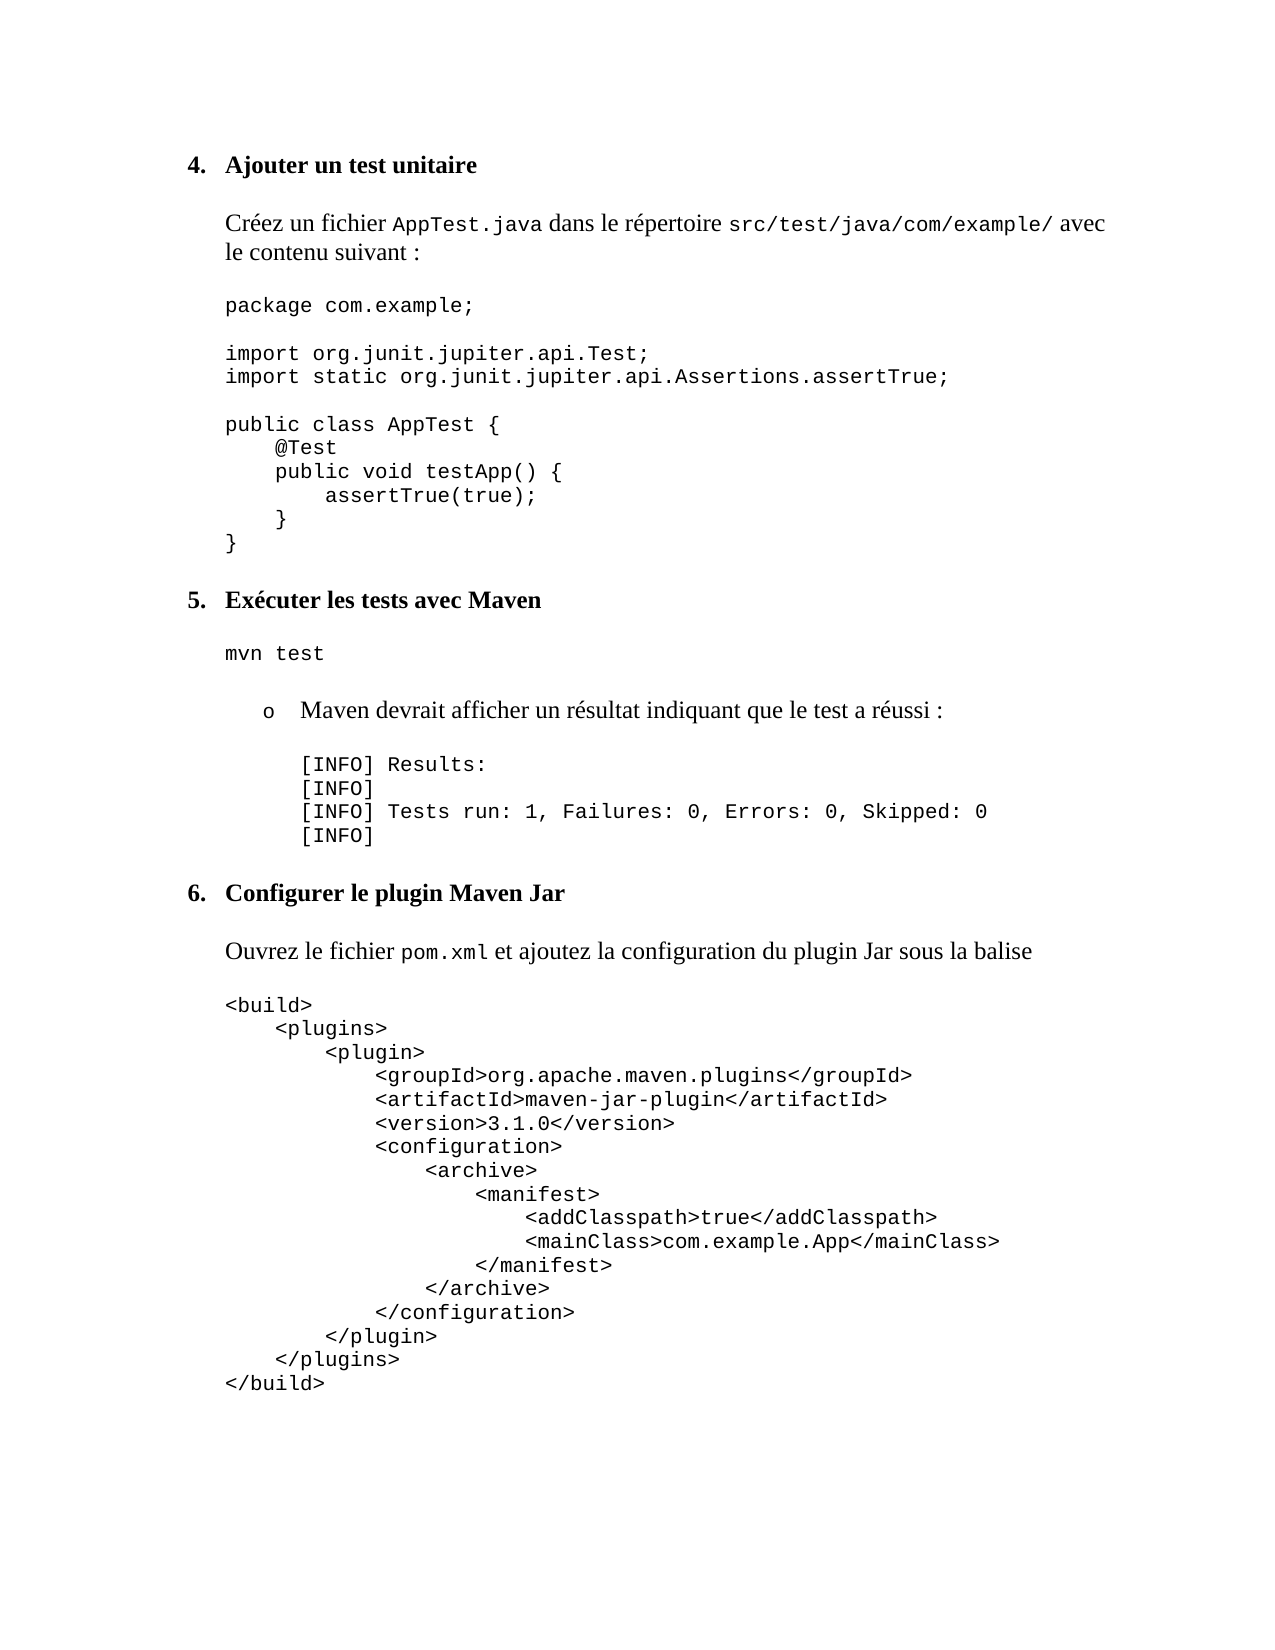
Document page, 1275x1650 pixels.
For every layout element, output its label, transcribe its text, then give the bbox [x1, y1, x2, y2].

text } [225, 532, 1125, 556]
list Configurer le plugin Maven Jar [187, 878, 1125, 907]
text assertTrue(true); [225, 484, 1125, 508]
text <build> [225, 994, 1125, 1018]
text <plugins> [225, 1018, 1125, 1042]
list Maven devrait afficher un résultat indiquant que le test a réussi : [262, 695, 1125, 725]
text </plugin> [225, 1326, 1125, 1349]
text <groupId>org.apache.maven.plugins</groupId> [225, 1066, 1125, 1089]
text <configuration> [225, 1136, 1125, 1160]
list Exécuter les tests avec Maven [187, 585, 1125, 613]
text <version>3.1.0</version> [225, 1113, 1125, 1136]
list Ajouter un test unitaire [187, 150, 1125, 179]
text <plugin> [225, 1042, 1125, 1066]
text </manifest> [225, 1255, 1125, 1278]
text } [225, 508, 1125, 532]
text [INFO] [300, 778, 1125, 801]
text [INFO] [300, 825, 1125, 849]
text public class AppTest { [225, 414, 1125, 437]
text [INFO] Tests run: 1, Failures: 0, Errors: 0, Skipped: 0 [300, 801, 1125, 825]
text <artifactId>maven-jar-plugin</artifactId> [225, 1089, 1125, 1113]
text import org.junit.jupiter.api.Test; [225, 343, 1125, 366]
text <addClasspath>true</addClasspath> [225, 1207, 1125, 1231]
text public void testApp() { [225, 461, 1125, 484]
text import static org.junit.jupiter.api.Assertions.assertTrue; [225, 366, 1125, 390]
text </build> [225, 1373, 1125, 1397]
text Créez un fichier AppTest.java dans le répertoire src/test/java/com/example/ avec le contenu suivant : [225, 208, 1125, 266]
text </plugins> [225, 1349, 1125, 1373]
text Ouvrez le fichier pom.xml et ajoutez la configuration du plugin Jar sous la balise [225, 936, 1125, 965]
text <mainClass>com.example.App</mainClass> [225, 1231, 1125, 1255]
text package com.example; [225, 295, 1125, 319]
text @Test [225, 437, 1125, 461]
text <manifest> [225, 1184, 1125, 1207]
text mvn test [225, 643, 1125, 666]
text </configuration> [225, 1302, 1125, 1326]
text [INFO] Results: [300, 754, 1125, 778]
text </archive> [225, 1278, 1125, 1302]
text <archive> [225, 1160, 1125, 1184]
